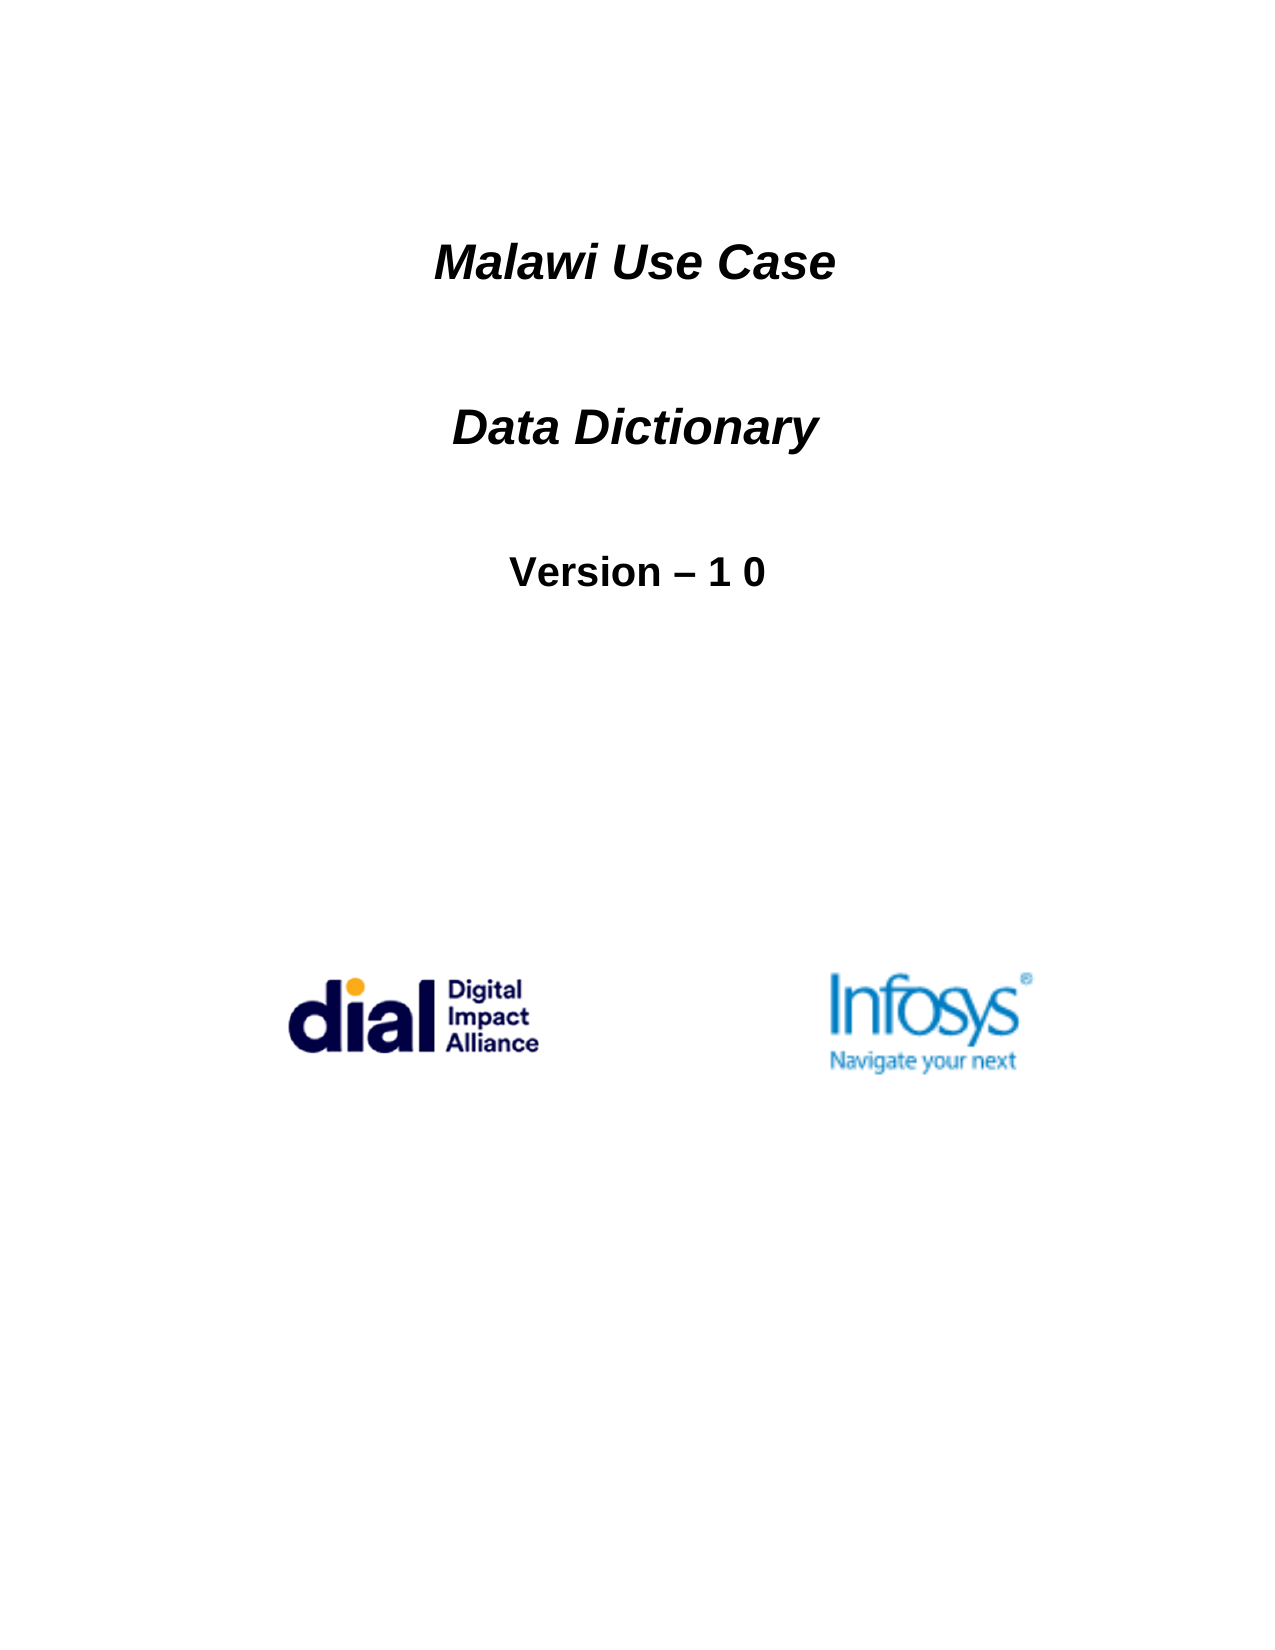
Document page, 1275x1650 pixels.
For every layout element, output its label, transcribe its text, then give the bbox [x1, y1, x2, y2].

title Data Dictionary [150, 397, 1125, 455]
title Malawi Use Case [150, 232, 1125, 290]
text Version – 1 0 [150, 547, 1125, 595]
picture [253, 934, 560, 1078]
picture [792, 941, 1058, 1094]
